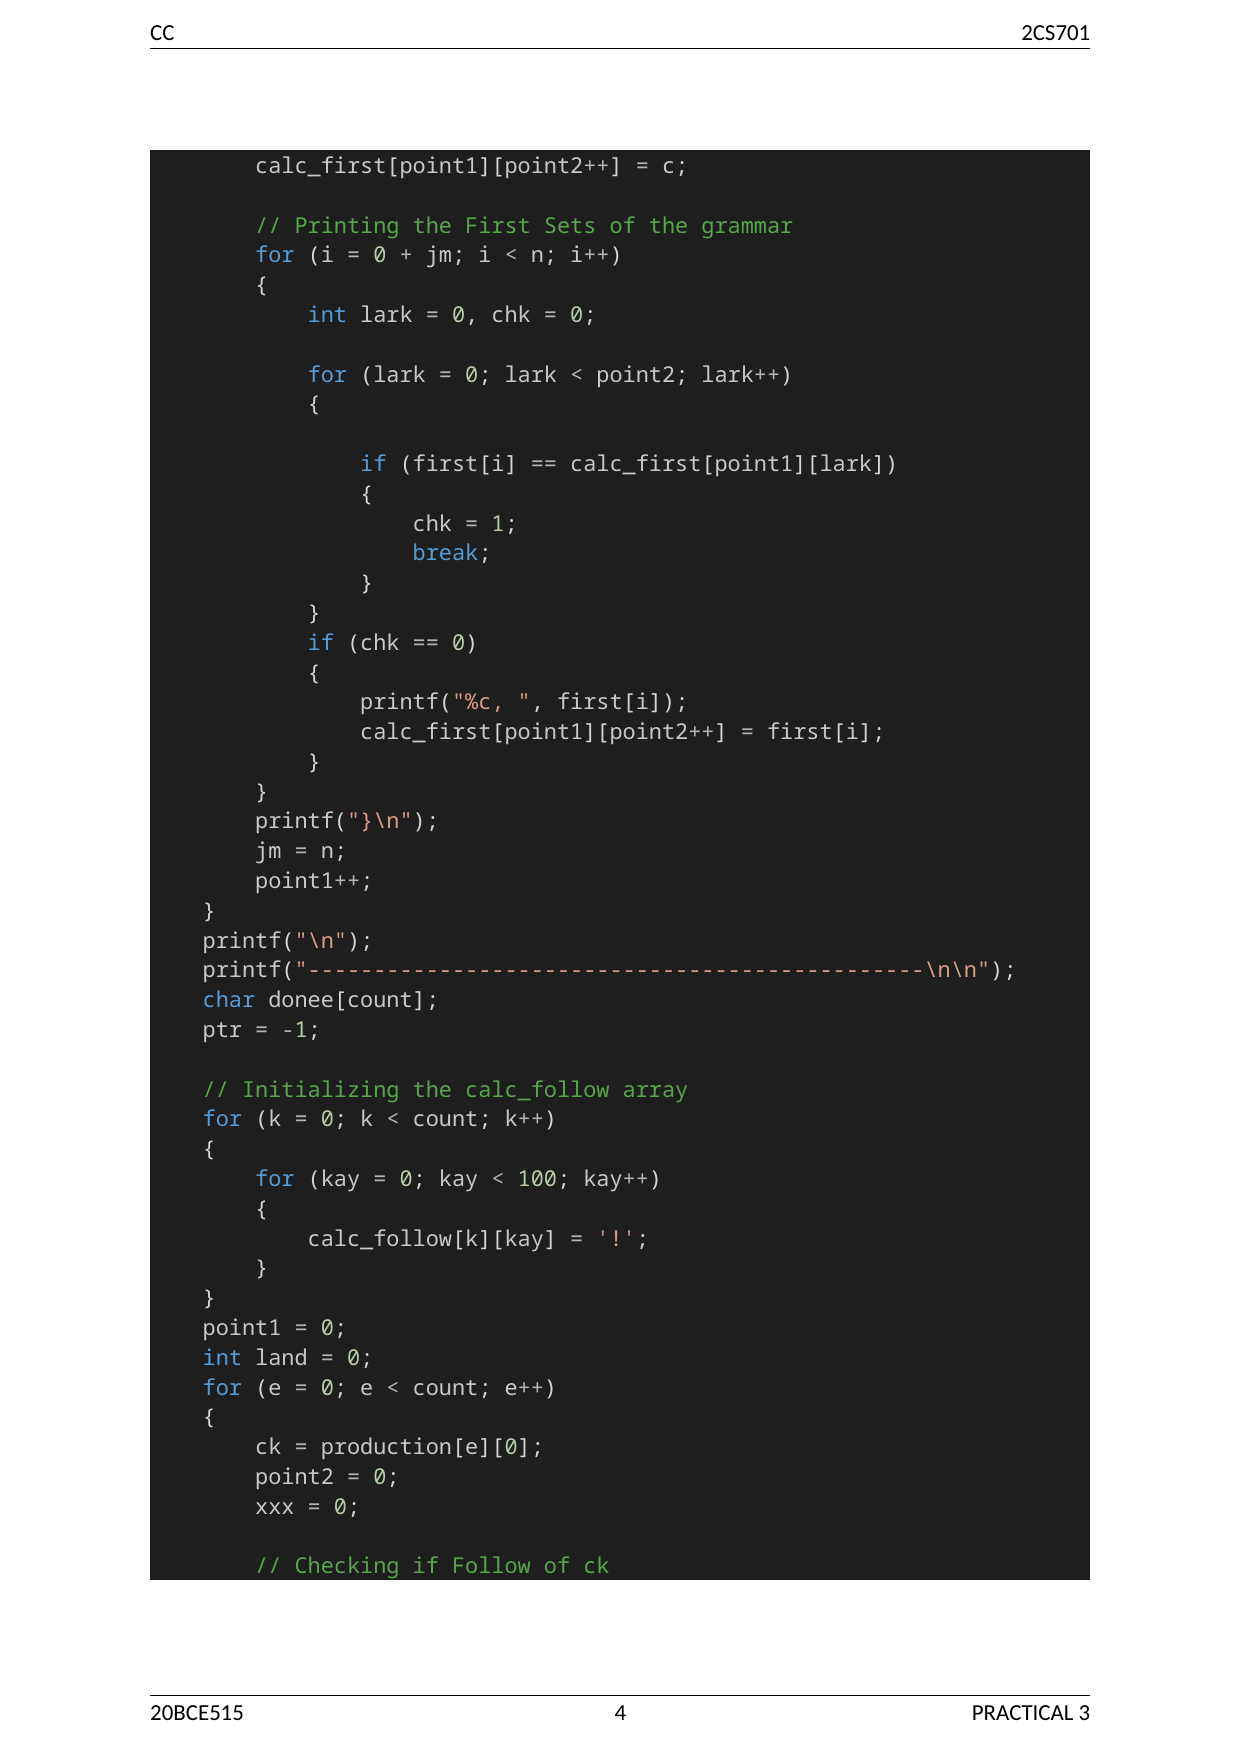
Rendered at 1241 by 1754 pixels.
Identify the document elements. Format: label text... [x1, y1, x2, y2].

text { [150, 1401, 1090, 1431]
text jm = n; [150, 835, 1090, 865]
text ck = production[e][0]; [150, 1431, 1090, 1461]
text int lark = 0, chk = 0; [150, 299, 1090, 329]
text // Printing the First Sets of the grammar [150, 209, 1090, 239]
text printf("%c, ", first[i]); [150, 686, 1090, 716]
text } [150, 776, 1090, 805]
text if (first[i] == calc_first[point1][lark]) [150, 448, 1090, 478]
text for (k = 0; k < count; k++) [150, 1103, 1090, 1133]
text printf("\n"); [150, 924, 1090, 954]
text chk = 1; [150, 507, 1090, 537]
text break; [150, 537, 1090, 567]
text if (chk == 0) [150, 627, 1090, 656]
text { [150, 478, 1090, 507]
text for (i = 0 + jm; i < n; i++) [150, 239, 1090, 269]
text calc_first[point1][point2++] = first[i]; [150, 716, 1090, 746]
text } [150, 567, 1090, 597]
text calc_first[point1][point2++] = c; [150, 150, 1090, 180]
text int land = 0; [150, 1342, 1090, 1371]
text for (kay = 0; kay < 100; kay++) [150, 1163, 1090, 1193]
text { [150, 1133, 1090, 1163]
text { [150, 269, 1090, 299]
text { [150, 656, 1090, 686]
text } [150, 1282, 1090, 1312]
text { [150, 1193, 1090, 1222]
text { [150, 388, 1090, 418]
text xxx = 0; [150, 1491, 1090, 1520]
text // Initializing the calc_follow array [150, 1073, 1090, 1103]
text for (e = 0; e < count; e++) [150, 1371, 1090, 1401]
text } [150, 746, 1090, 776]
text printf("-----------------------------------------------\n\n"); [150, 954, 1090, 984]
text calc_follow[k][kay] = '!'; [150, 1222, 1090, 1252]
text ptr = -1; [150, 1014, 1090, 1044]
text } [150, 1252, 1090, 1282]
text point1++; [150, 865, 1090, 895]
text char donee[count]; [150, 984, 1090, 1014]
text point1 = 0; [150, 1312, 1090, 1342]
text point2 = 0; [150, 1461, 1090, 1491]
text } [150, 895, 1090, 924]
text } [150, 597, 1090, 627]
text for (lark = 0; lark < point2; lark++) [150, 358, 1090, 388]
text // Checking if Follow of ck [150, 1550, 1090, 1580]
text printf("}\n"); [150, 805, 1090, 835]
